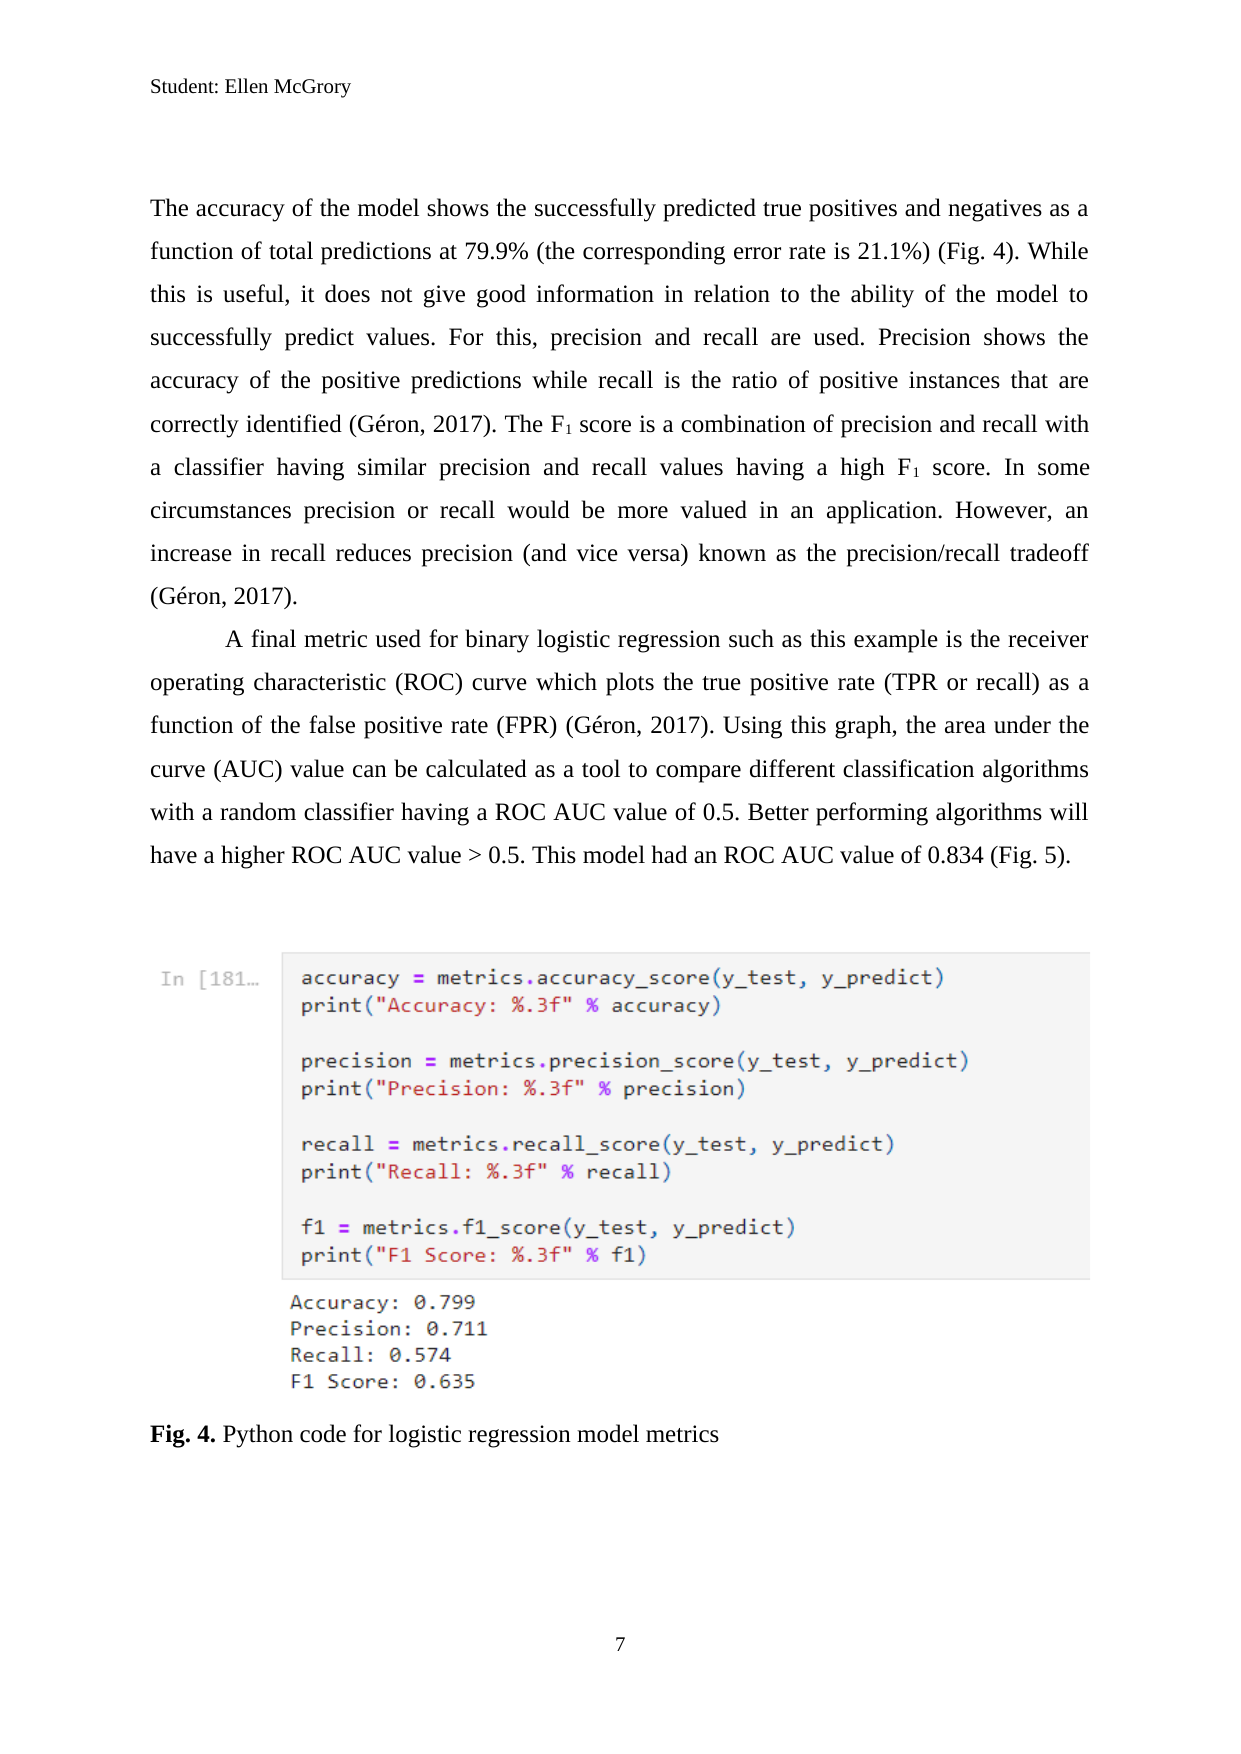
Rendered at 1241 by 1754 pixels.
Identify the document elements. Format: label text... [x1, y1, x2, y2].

text A final metric used for binary logistic regression such as this example is the receiver operating characteristic (ROC) curve which plots the true positive rate (TPR or recall) as a function of the false positive rate (FPR) (Géron, 2017). Using this graph, the area under the curve (AUC) value can be calculated as a tool to compare different classification algorithms with a random classifier having a ROC AUC value of 0.5. Better performing algorithms will have a higher ROC AUC value > 0.5. This model had an ROC AUC value of 0.834 (Fig. 5). [150, 624, 1090, 869]
text Fig. 4. Python code for logistic regression model metrics [150, 1419, 1090, 1447]
text The accuracy of the model shows the successfully predicted true positives and negatives as a function of total predictions at 79.9% (the corresponding error rate is 21.1%) (Fig. 4). While this is useful, it does not give good information in relation to the ability of the model to successfully predict values. For this, precision and recall are used. Precision shows the accuracy of the positive predictions while recall is the ratio of positive instances that are correctly identified (Géron, 2017). The F1 score is a combination of precision and recall with a classifier having similar precision and recall values having a high F1 score. In some circumstances precision or recall would be more valued in an application. However, an increase in recall reduces precision (and vice versa) known as the precision/recall tradeoff (Géron, 2017). [150, 193, 1090, 610]
picture [150, 926, 1091, 1405]
